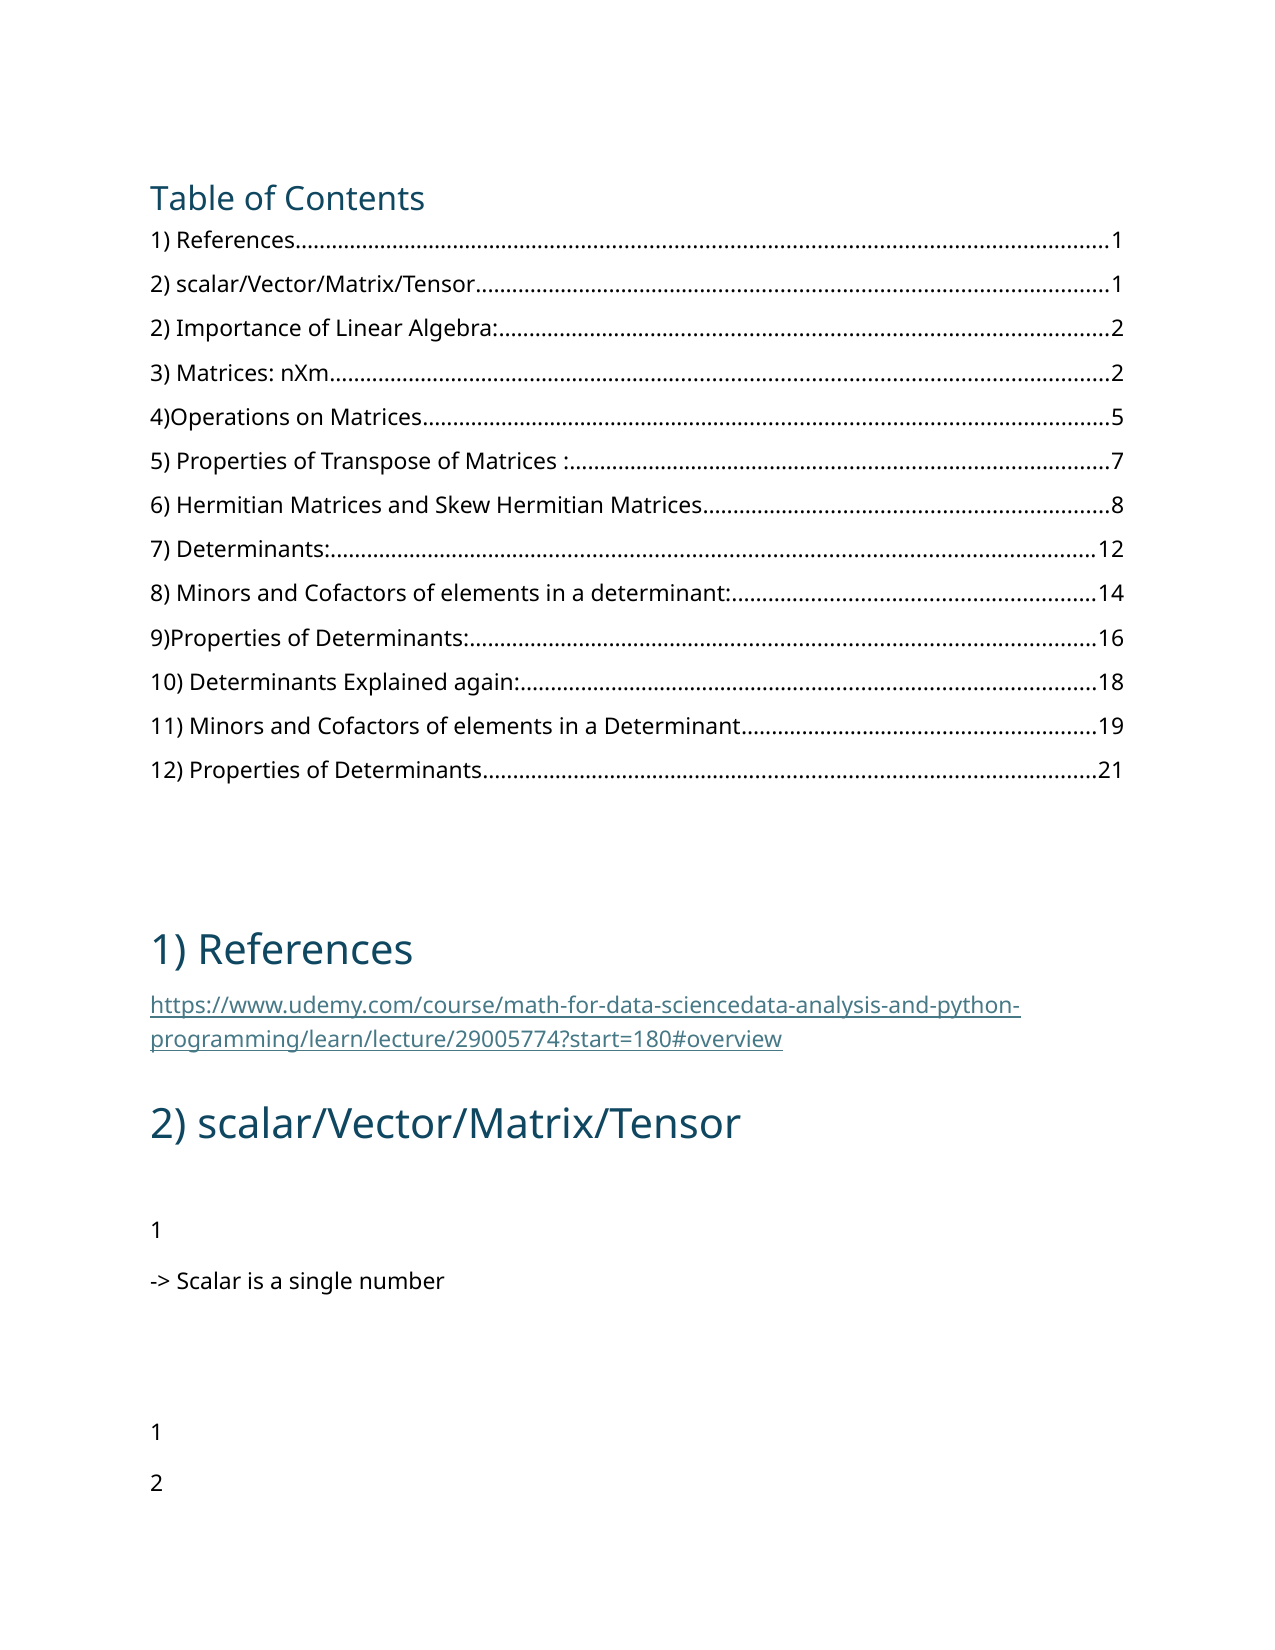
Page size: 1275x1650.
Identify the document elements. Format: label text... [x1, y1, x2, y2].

text https://www.udemy.com/course/math-for-data-sciencedata-analysis-and-python-programming/learn/lecture/29005774?start=180#overview [150, 989, 1125, 1054]
text 1 [150, 1416, 1125, 1447]
text -> Scalar is a single number [150, 1265, 1125, 1296]
subtitle 1) References [150, 920, 1125, 977]
text 1 [150, 1214, 1125, 1246]
subtitle 2) scalar/Vector/Matrix/Tensor [150, 1094, 1125, 1151]
text 2 [150, 1466, 1125, 1498]
